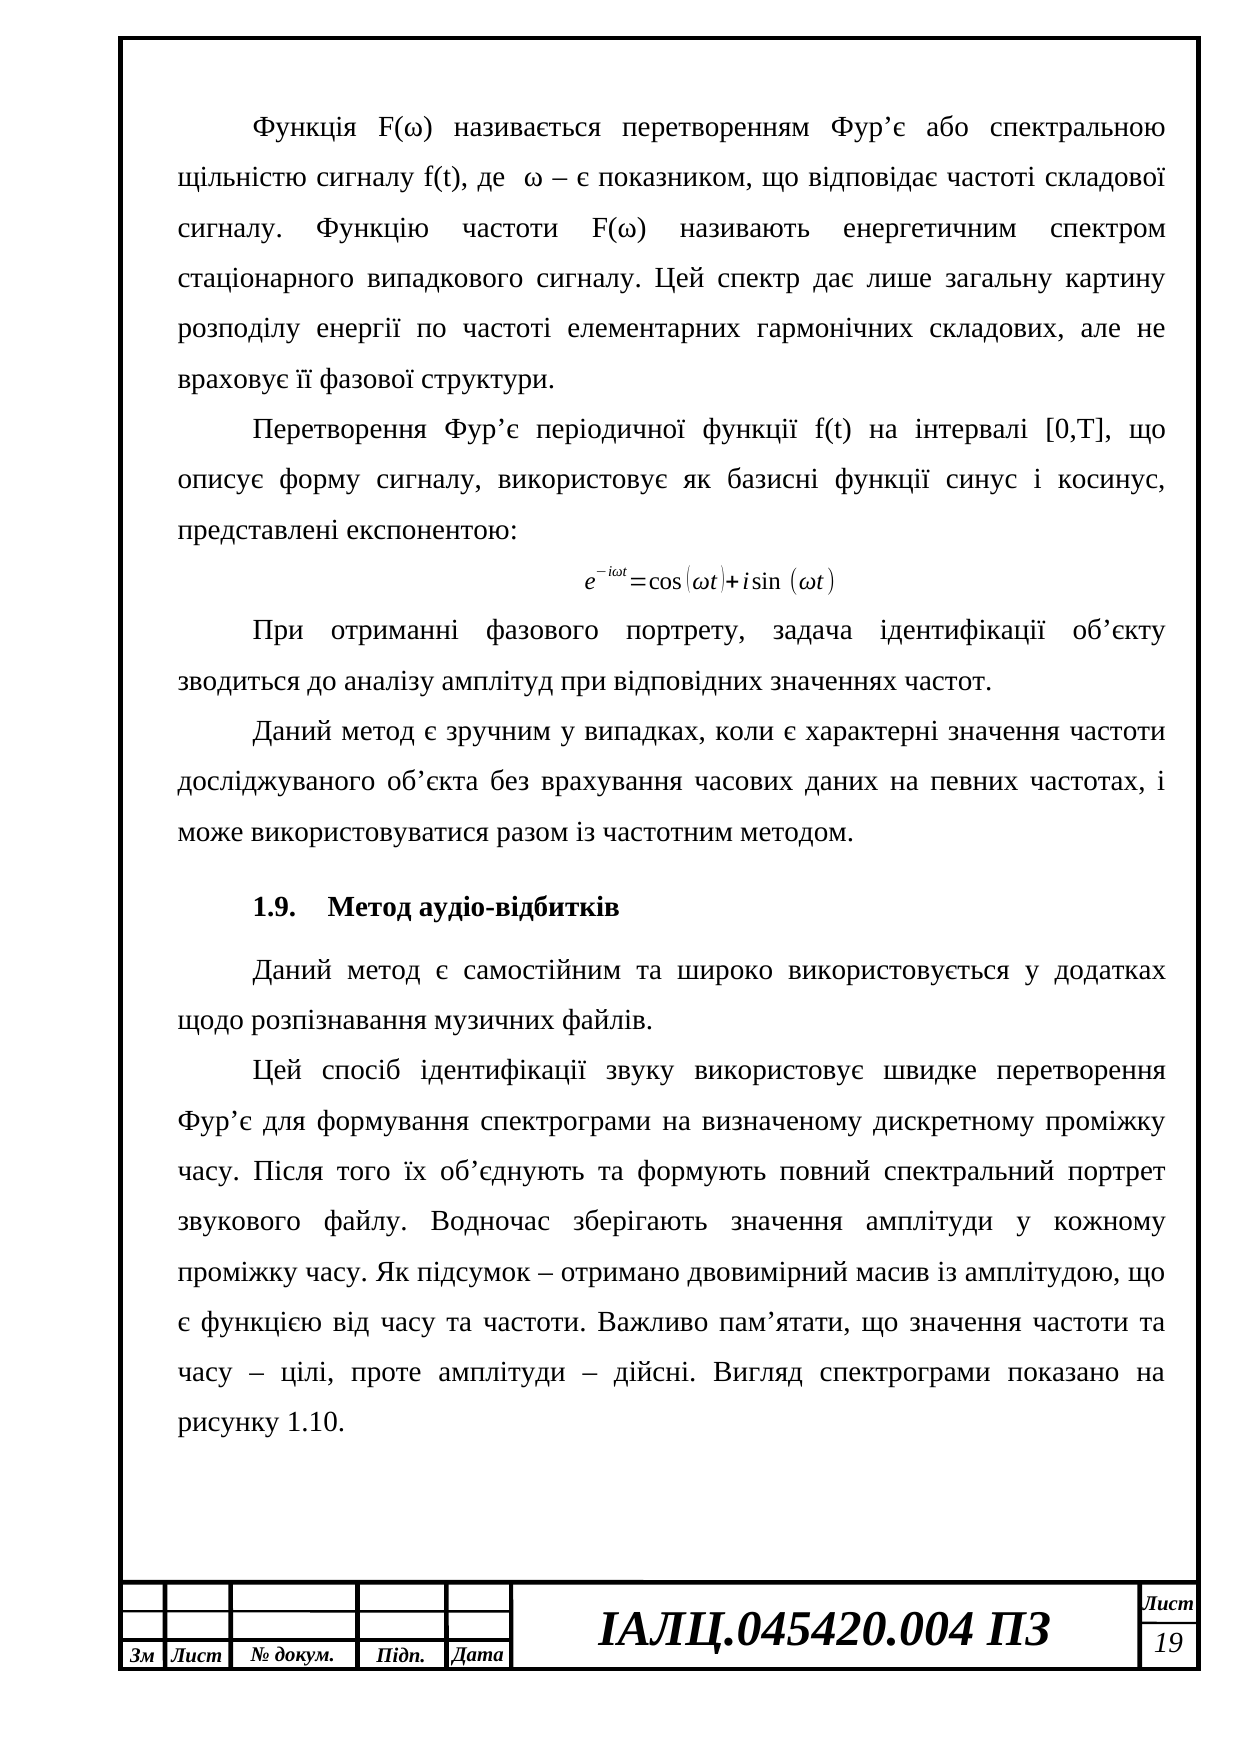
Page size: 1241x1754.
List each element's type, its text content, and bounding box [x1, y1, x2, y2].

text Даний метод є самостійним та широко використовується у додатках щодо розпізнавання музичних файлів. [177, 952, 1167, 1036]
text Даний метод є зручним у випадках, коли є характерні значення частоти досліджуваного об’єкта без врахування часових даних на певних частотах, і може використовуватися разом із частотним методом. [177, 713, 1167, 847]
text Цей спосіб ідентифікації звуку використовує швидке перетворення Фур’є для формування спектрограми на визначеному дискретному проміжку часу. Після того їх об’єднують та формують повний спектральний портрет звукового файлу. Водночас зберігають значення амплітуди у кожному проміжку часу. Як підсумок – отримано двовимірний масив із амплітудою, що є функцією від часу та частоти. Важливо пам’ятати, що значення частоти та часу – цілі, проте амплітуди – дійсні. Вигляд спектрограми показано на рисунку 1.10. [177, 1052, 1167, 1438]
text Перетворення Фур’є періодичної функції f(t) на інтервалі [0,T], що описує форму сигналу, використовує як базисні функції синус і косинус, представлені експонентою: [177, 411, 1167, 545]
text Функція F(ω) називається перетворенням Фур’є або спектральною щільністю сигналу f(t), де ω – є показником, що відповідає частоті складової сигналу. Функцію частоти F(ω) називають енергетичним спектром стаціонарного випадкового сигналу. Цей спектр дає лише загальну картину розподілу енергії по частоті елементарних гармонічних складових, але не враховує її фазової структури. [177, 109, 1167, 394]
subtitle Метод аудіо-відбитків [252, 889, 1167, 922]
text При отриманні фазового портрету, задача ідентифікації об’єкту зводиться до аналізу амплітуд при відповідних значеннях частот. [177, 612, 1167, 696]
